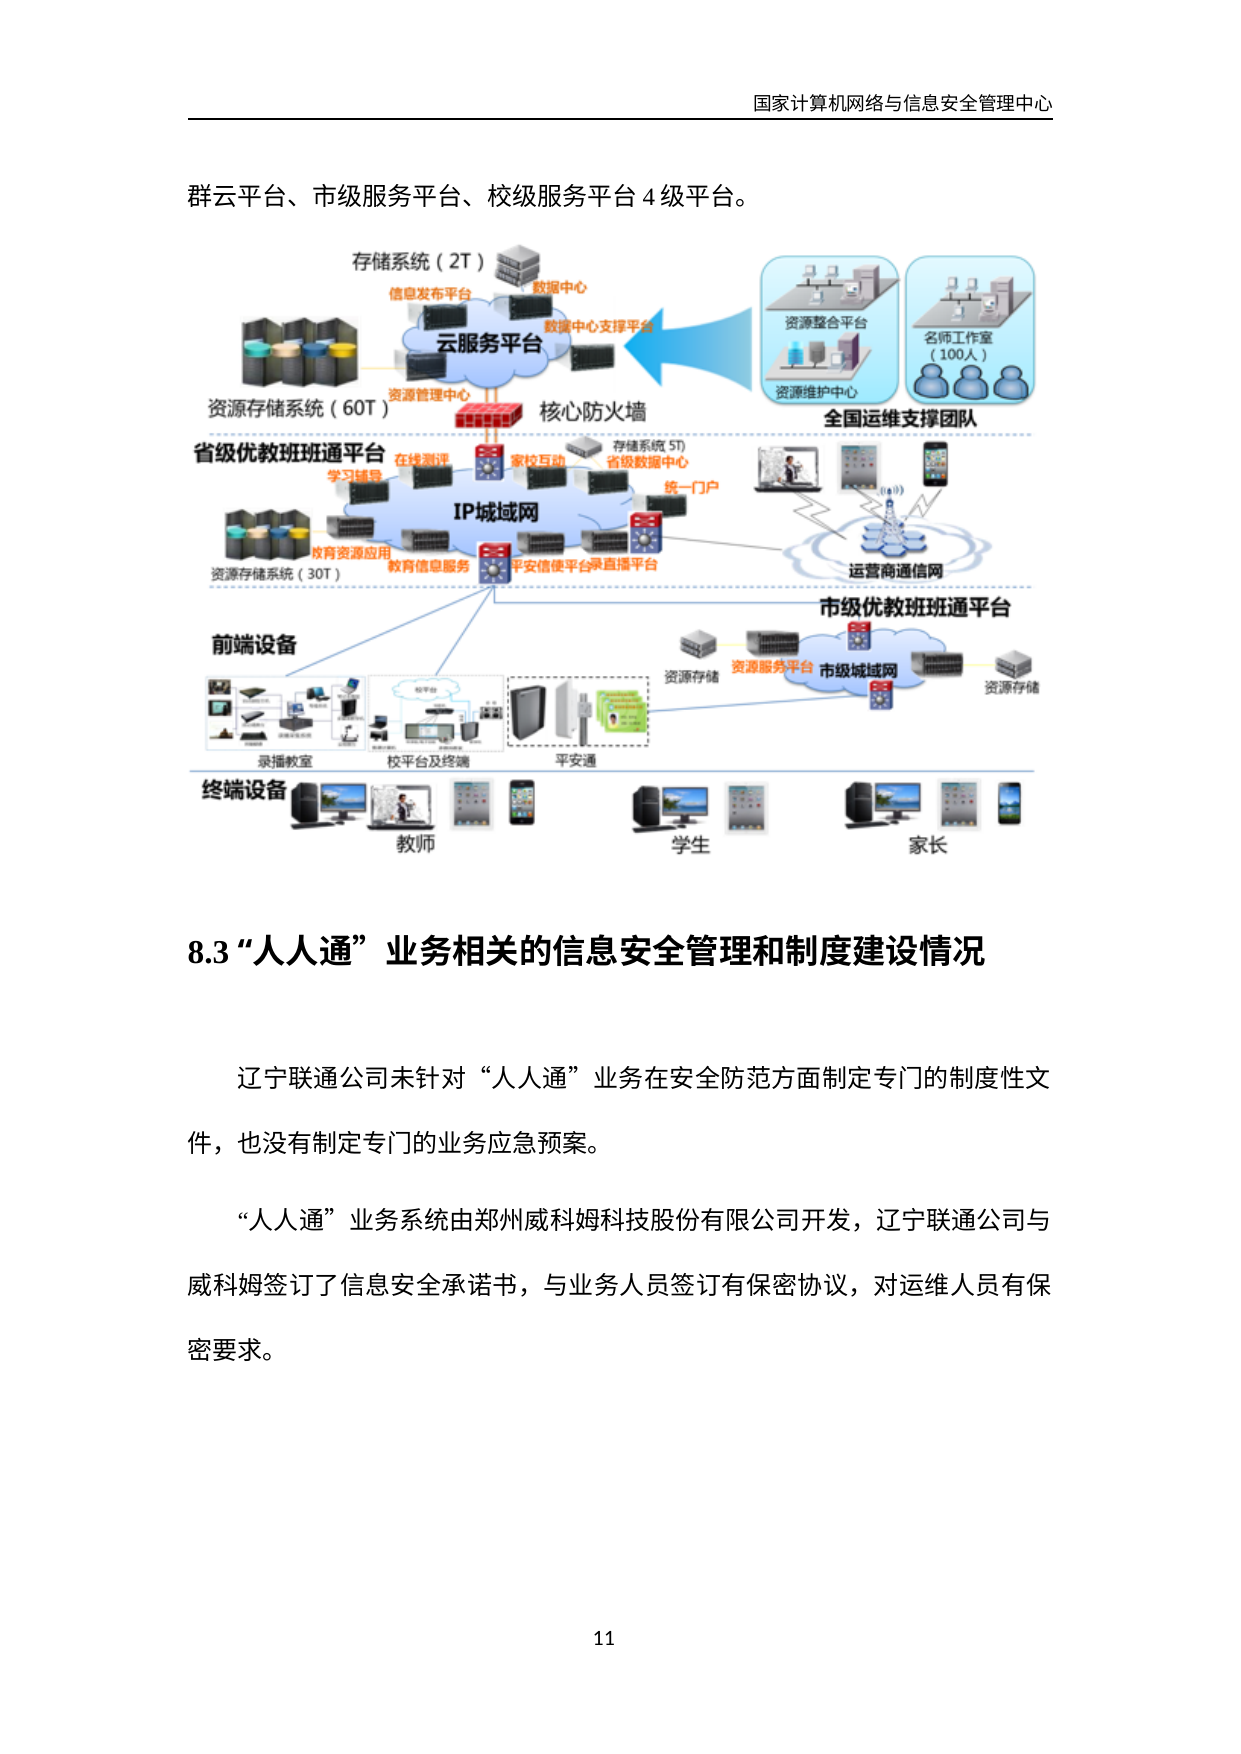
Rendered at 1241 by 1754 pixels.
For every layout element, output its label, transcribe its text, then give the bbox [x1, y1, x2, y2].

text 辽宁联通公司未针对“人人通”业务在安全防范方面制定专门的制度性文件，也没有制定专门的业务应急预案。 [187, 1044, 1053, 1174]
picture [187, 239, 1053, 868]
text “人人通”业务系统由郑州威科姆科技股份有限公司开发，辽宁联通公司与威科姆签订了信息安全承诺书，与业务人员签订有保密协议，对运维人员有保密要求。 [187, 1186, 1053, 1381]
subtitle 8.3 “人人通”业务相关的信息安全管理和制度建设情况 [187, 917, 1053, 982]
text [187, 162, 1053, 227]
